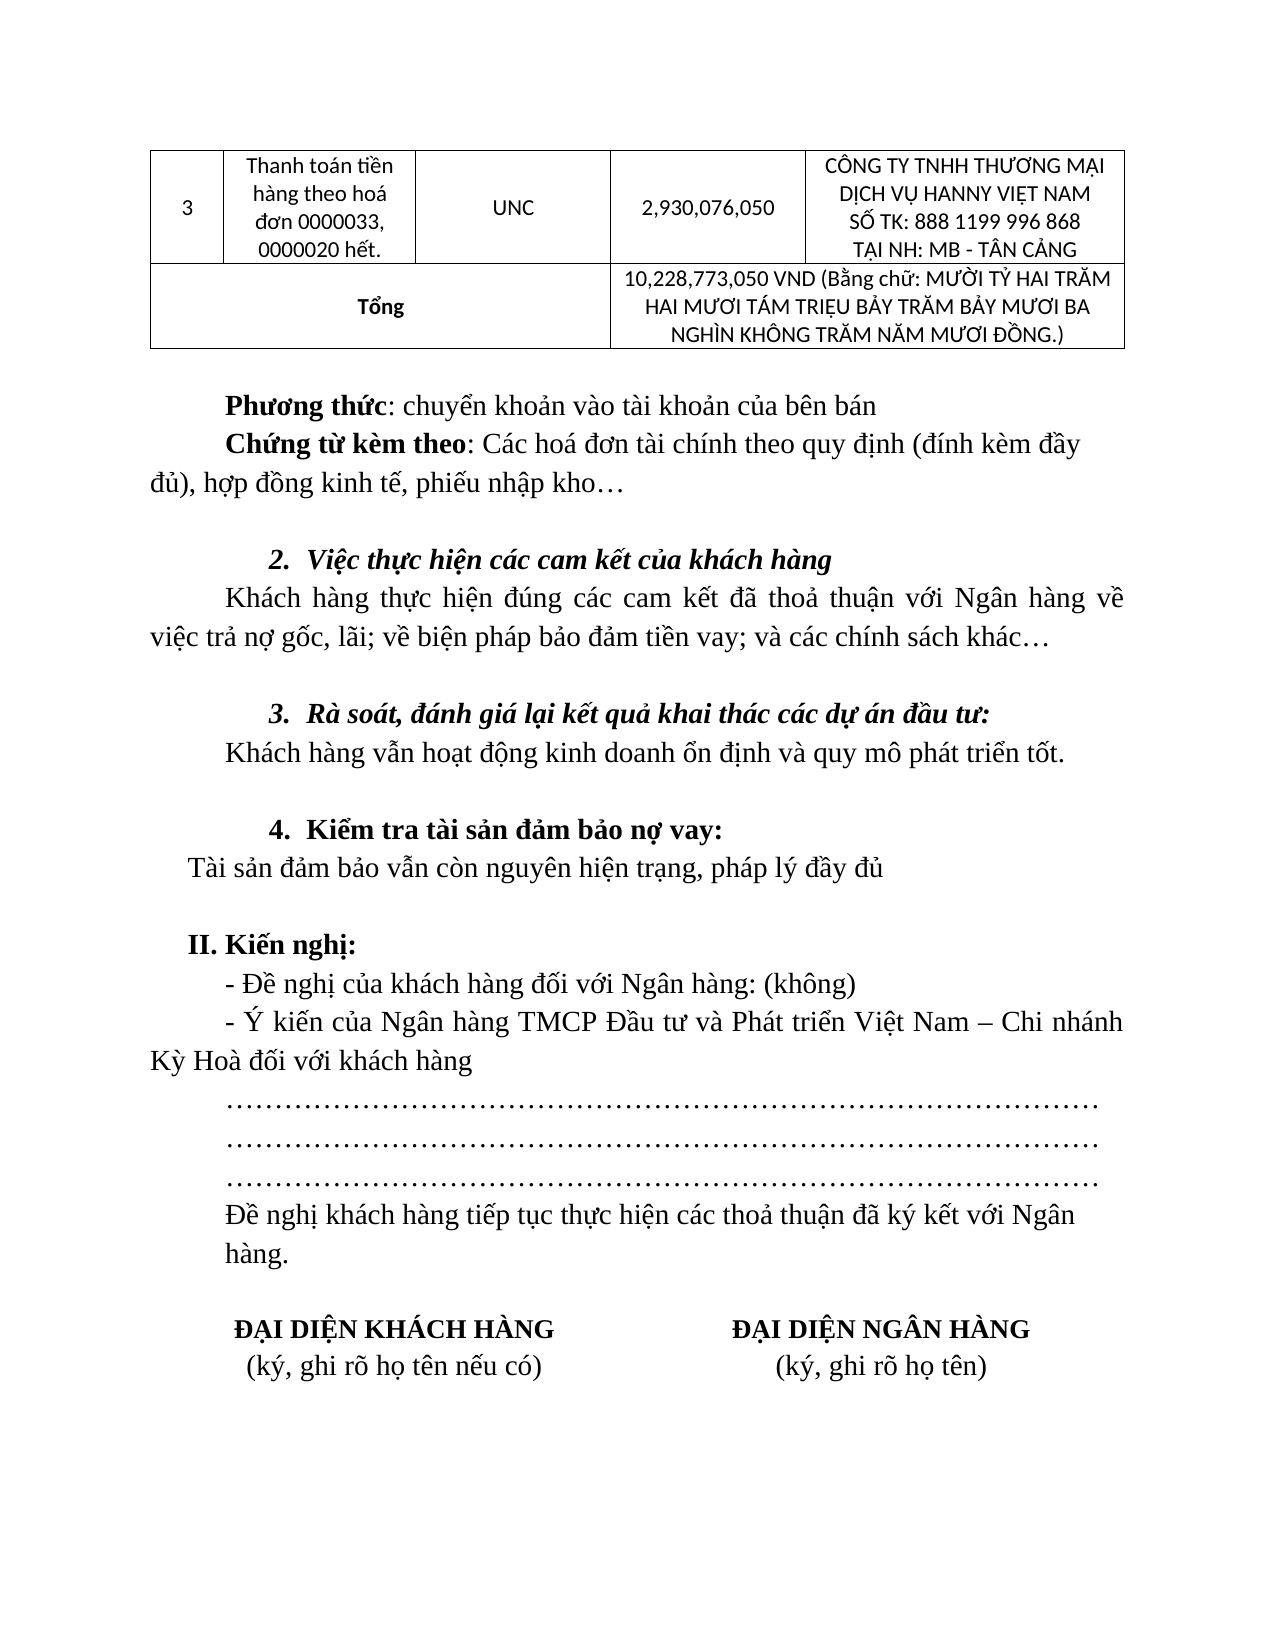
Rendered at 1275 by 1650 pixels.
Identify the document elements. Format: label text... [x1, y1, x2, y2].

text Chứng từ kèm theo: Các hoá đơn tài chính theo quy định (đính kèm đầy đủ), hợp đồng kinh tế, phiếu nhập kho… [150, 426, 1125, 498]
text Phương thức: chuyển khoản vào tài khoản của bên bán [150, 388, 1125, 421]
list Rà soát, đánh giá lại kết quả khai thác các dự án đầu tư: [269, 696, 1125, 730]
table_cell CÔNG TY TNHH THƯƠNG MẠI DỊCH VỤ HANNY VIỆT NAM SỐ TK: 888 1199 996 868 TẠI NH: MB - TÂN CẢNG [806, 151, 1124, 263]
list Kiến nghị: [187, 927, 1125, 961]
list Kiểm tra tài sản đảm bảo nợ vay: [269, 812, 1125, 845]
table_cell Thanh toán tiền hàng theo hoá đơn 0000033, 0000020 hết. [224, 151, 415, 263]
table_header ĐẠI DIỆN KHÁCH HÀNG (ký, ghi rõ họ tên nếu có) [151, 1313, 637, 1386]
table_cell 3 [151, 151, 223, 263]
list Đề nghị khách hàng tiếp tục thực hiện các thoả thuận đã ký kết với Ngân hàng. [225, 1197, 1125, 1269]
text Khách hàng vẫn hoạt động kinh doanh ổn định và quy mô phát triển tốt. [150, 735, 1125, 768]
table_cell UNC [416, 151, 610, 263]
table_cell 2,930,076,050 [611, 151, 805, 263]
text - Ý kiến của Ngân hàng TMCP Đầu tư và Phát triển Việt Nam – Chi nhánh Kỳ Hoà đối với khách hàng [150, 1004, 1125, 1077]
text - Đề nghị của khách hàng đối với Ngân hàng: (không) [225, 966, 1125, 999]
text Tài sản đảm bảo vẫn còn nguyên hiện trạng, pháp lý đầy đủ [150, 850, 1125, 884]
table_cell 10,228,773,050 VND (Bằng chữ: MƯỜI TỶ HAI TRĂM HAI MƯƠI TÁM TRIỆU BẢY TRĂM BẢY MƯƠI BA NGHÌN KHÔNG TRĂM NĂM MƯƠI ĐỒNG.) [611, 264, 1124, 348]
text Khách hàng thực hiện đúng các cam kết đã thoả thuận với Ngân hàng về việc trả nợ gốc, lãi; về biện pháp bảo đảm tiền vay; và các chính sách khác… [150, 581, 1125, 653]
table_cell Tổng [151, 264, 610, 348]
table_header ĐẠI DIỆN NGÂN HÀNG (ký, ghi rõ họ tên) [638, 1313, 1124, 1386]
text ……………………………………………………………………………………………………………………………………………………………………………………………………………………………………………… [225, 1082, 1125, 1192]
list Việc thực hiện các cam kết của khách hàng [269, 542, 1125, 576]
